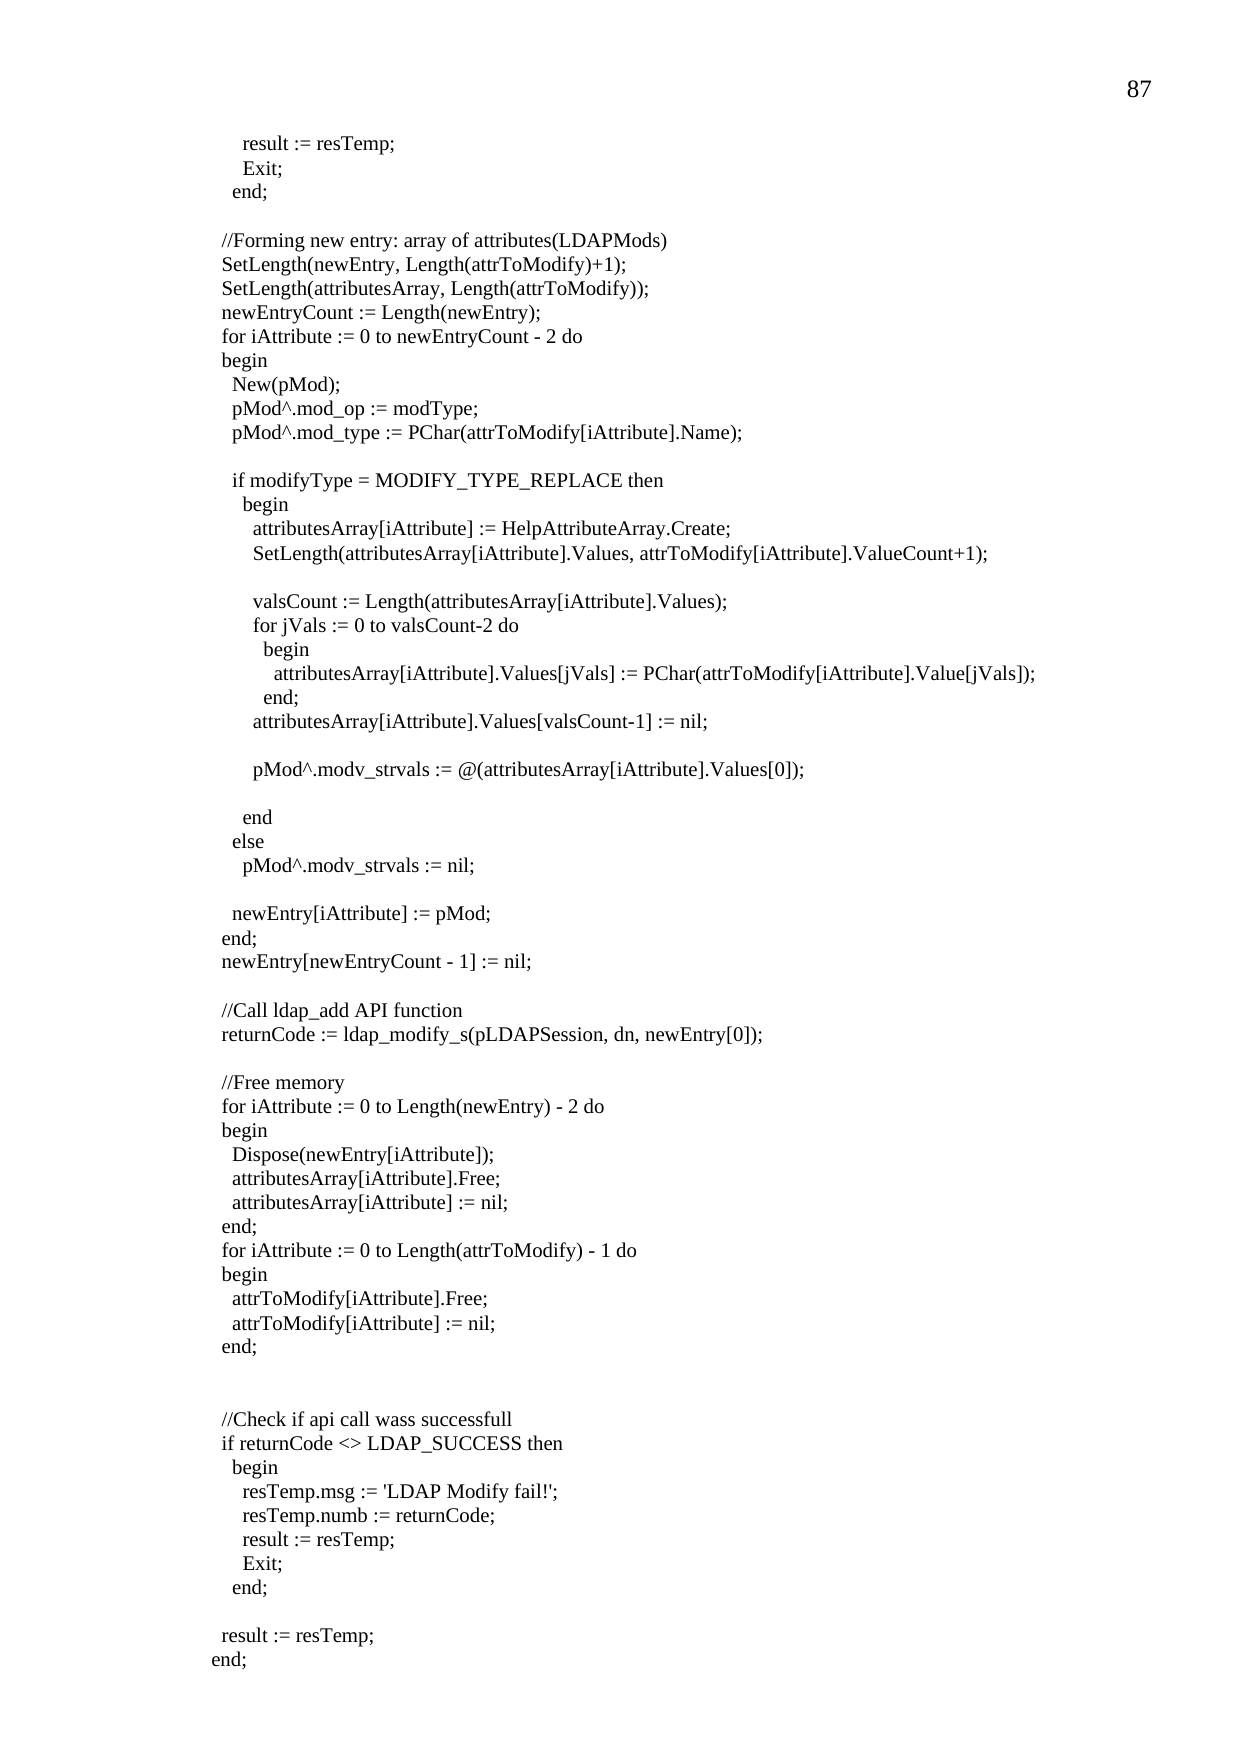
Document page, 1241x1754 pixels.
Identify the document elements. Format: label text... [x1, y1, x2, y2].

list end [201, 805, 1152, 829]
list pMod^.modv_strvals := @(attributesArray[iAttribute].Values[0]); [201, 757, 1152, 781]
list valsCount := Length(attributesArray[iAttribute].Values); [201, 588, 1152, 613]
list begin [201, 1455, 1152, 1479]
list end; [201, 1334, 1152, 1358]
list New(pMod); [201, 372, 1152, 396]
list //Call ldap_add API function [201, 998, 1152, 1022]
list attributesArray[iAttribute].Free; [201, 1166, 1152, 1190]
list SetLength(newEntry, Length(attrToModify)+1); [201, 252, 1152, 276]
list begin [201, 348, 1152, 372]
list newEntryCount := Length(newEntry); [201, 300, 1152, 324]
list end; [201, 1575, 1152, 1599]
list //Forming new entry: array of attributes(LDAPMods) [201, 228, 1152, 252]
list end; [201, 685, 1152, 709]
list resTemp.msg := 'LDAP Modify fail!'; [201, 1479, 1152, 1503]
list end; [201, 1647, 1152, 1671]
list result := resTemp; [201, 1623, 1152, 1647]
list Exit; [201, 155, 1152, 179]
list if returnCode <> LDAP_SUCCESS then [201, 1431, 1152, 1455]
list newEntry[iAttribute] := pMod; [201, 901, 1152, 925]
list for iAttribute := 0 to Length(attrToModify) - 1 do [201, 1238, 1152, 1262]
list else [201, 829, 1152, 853]
list attrToModify[iAttribute] := nil; [201, 1310, 1152, 1334]
list attributesArray[iAttribute].Values[valsCount-1] := nil; [201, 709, 1152, 733]
list if modifyType = MODIFY_TYPE_REPLACE then [201, 468, 1152, 492]
list begin [201, 1118, 1152, 1142]
list //Check if api call wass successfull [201, 1407, 1152, 1431]
list begin [201, 492, 1152, 516]
list end; [201, 925, 1152, 949]
list SetLength(attributesArray[iAttribute].Values, attrToModify[iAttribute].ValueCount+1); [201, 540, 1152, 564]
list returnCode := ldap_modify_s(pLDAPSession, dn, newEntry[0]); [201, 1022, 1152, 1046]
list for iAttribute := 0 to Length(newEntry) - 2 do [201, 1094, 1152, 1118]
list attributesArray[iAttribute].Values[jVals] := PChar(attrToModify[iAttribute].Value[jVals]); [201, 661, 1152, 685]
list resTemp.numb := returnCode; [201, 1503, 1152, 1527]
list end; [201, 179, 1152, 203]
list attributesArray[iAttribute] := HelpAttributeArray.Create; [201, 516, 1152, 540]
list pMod^.modv_strvals := nil; [201, 853, 1152, 877]
list //Free memory [201, 1070, 1152, 1094]
list result := resTemp; [201, 1527, 1152, 1551]
list pMod^.mod_op := modType; [201, 396, 1152, 420]
list newEntry[newEntryCount - 1] := nil; [201, 949, 1152, 973]
list Exit; [201, 1551, 1152, 1575]
list attributesArray[iAttribute] := nil; [201, 1190, 1152, 1214]
list pMod^.mod_type := PChar(attrToModify[iAttribute].Name); [201, 420, 1152, 444]
list end; [201, 1214, 1152, 1238]
list result := resTemp; [201, 131, 1152, 155]
list Dispose(newEntry[iAttribute]); [201, 1142, 1152, 1166]
list SetLength(attributesArray, Length(attrToModify)); [201, 276, 1152, 300]
list for iAttribute := 0 to newEntryCount - 2 do [201, 324, 1152, 348]
list attrToModify[iAttribute].Free; [201, 1286, 1152, 1310]
list begin [201, 637, 1152, 661]
list begin [201, 1262, 1152, 1286]
list for jVals := 0 to valsCount-2 do [201, 613, 1152, 637]
